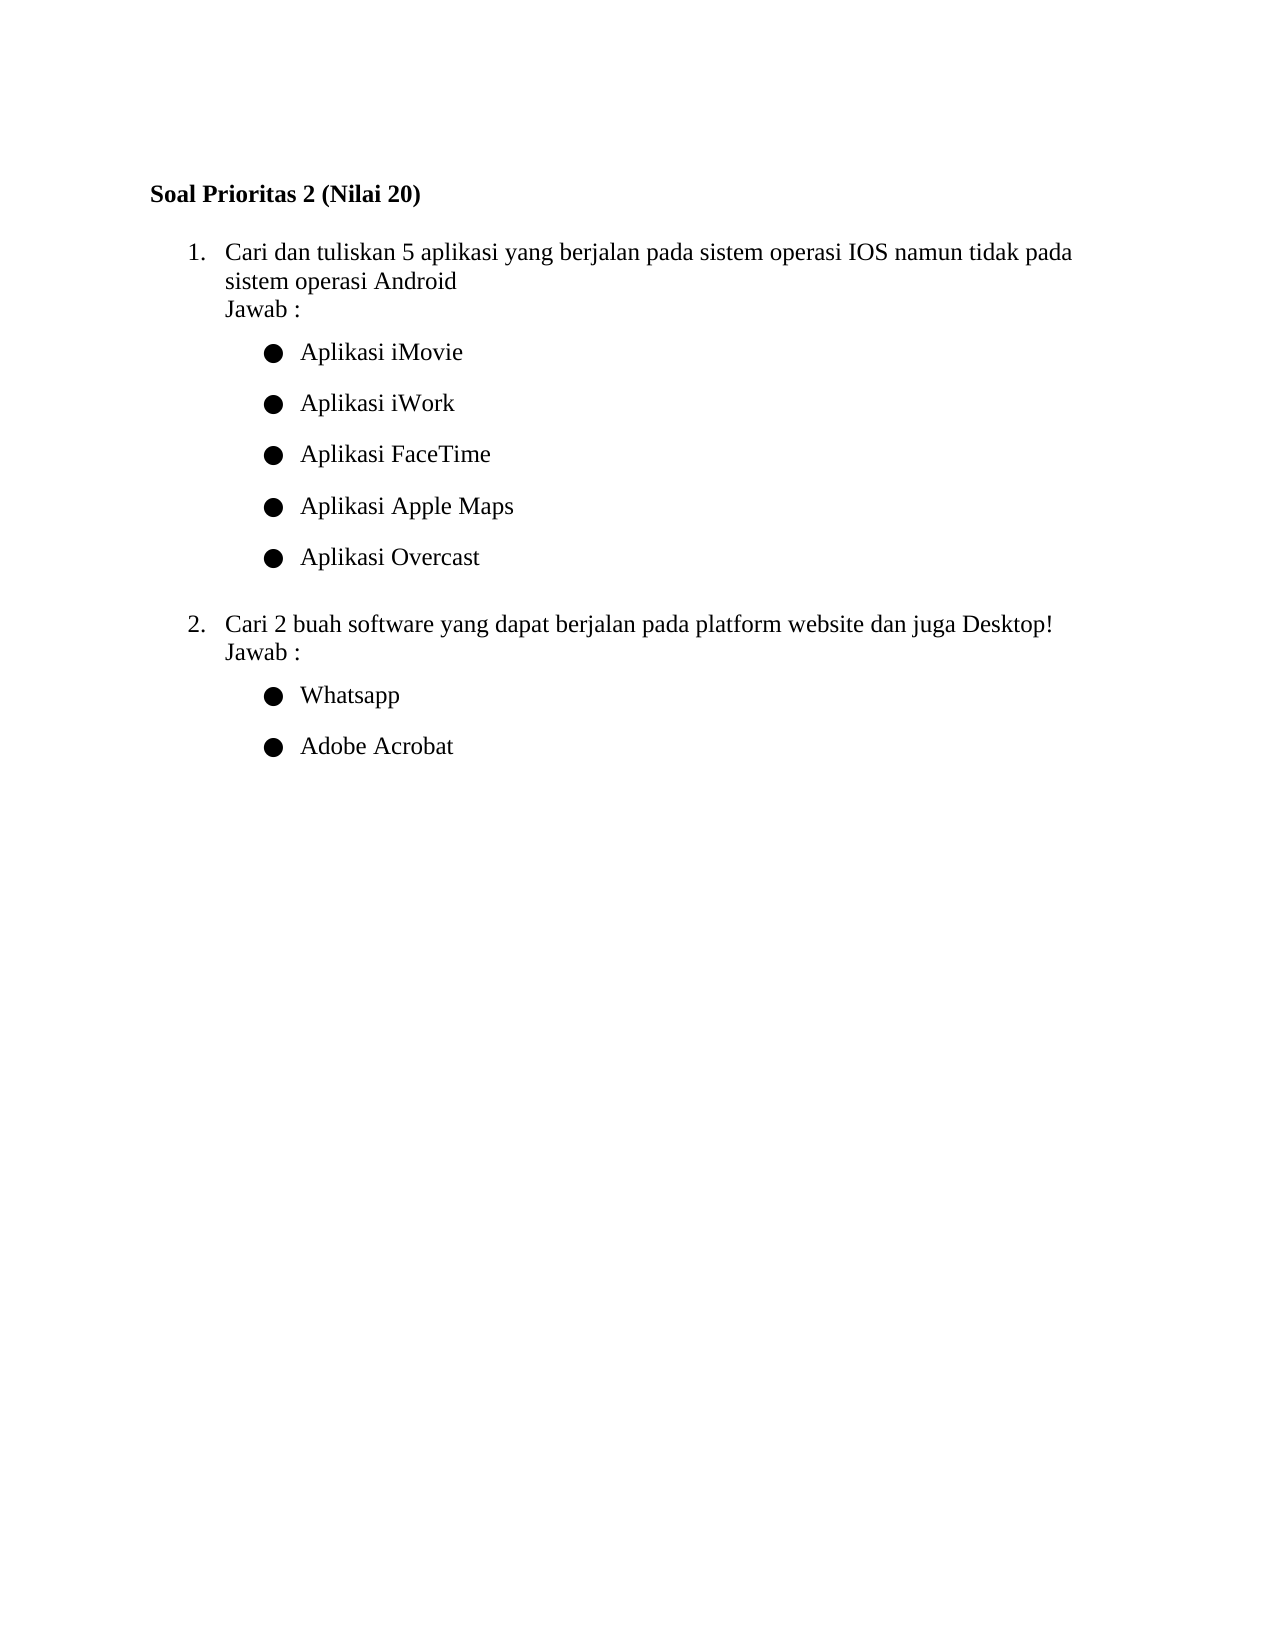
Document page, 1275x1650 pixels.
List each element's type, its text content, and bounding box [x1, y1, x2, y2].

text Jawab : [225, 637, 1125, 666]
list Aplikasi FaceTime [262, 426, 1125, 477]
list Aplikasi Apple Maps [262, 477, 1125, 528]
list Aplikasi Overcast [262, 528, 1125, 579]
list Aplikasi iMovie [262, 323, 1125, 374]
subtitle Soal Prioritas 2 (Nilai 20) [150, 179, 1125, 208]
list Aplikasi iWork [262, 374, 1125, 426]
list Cari 2 buah software yang dapat berjalan pada platform website dan juga Desktop! [187, 609, 1125, 637]
list Cari dan tuliskan 5 aplikasi yang berjalan pada sistem operasi IOS namun tidak pada sistem operasi Android [187, 237, 1125, 294]
list Adobe Acrobat [262, 717, 1125, 769]
list Whatsapp [262, 666, 1125, 717]
text Jawab : [225, 294, 1125, 323]
